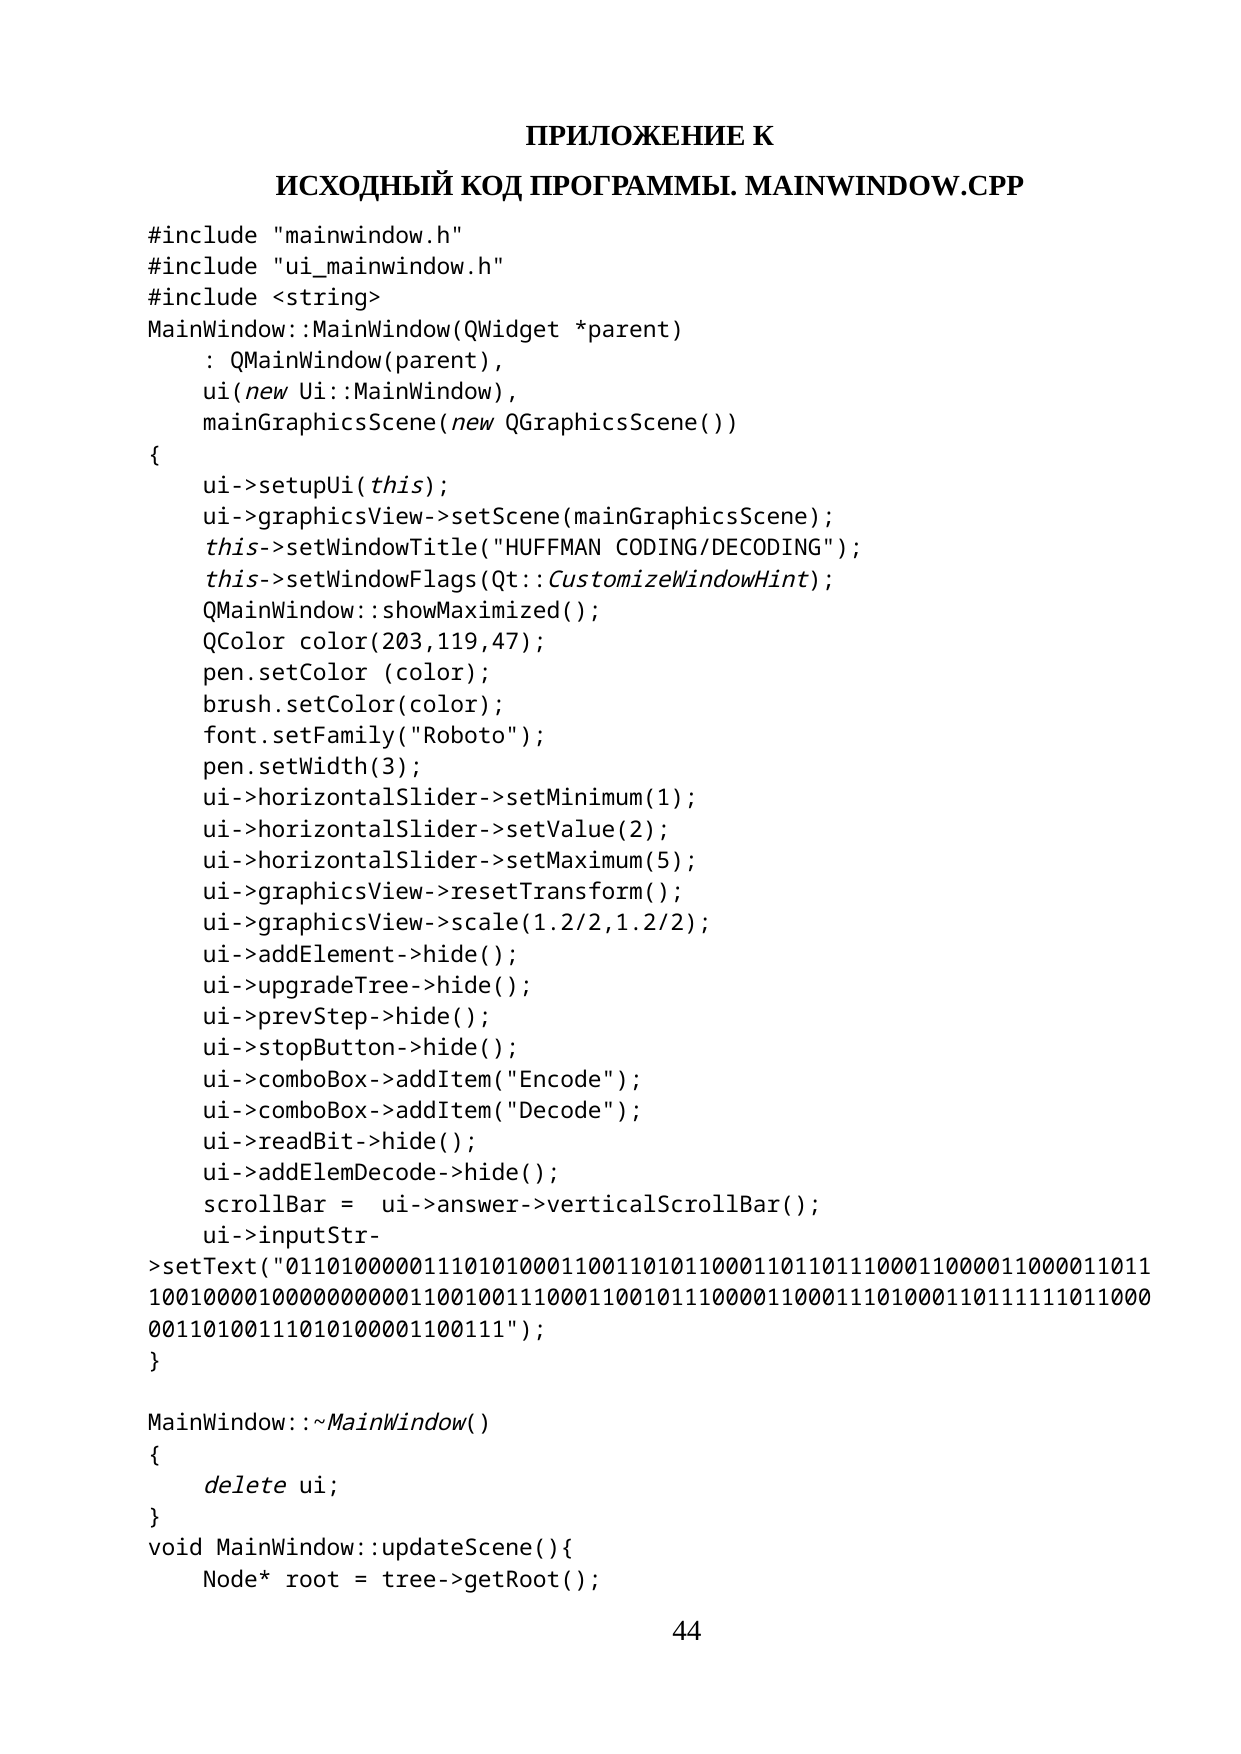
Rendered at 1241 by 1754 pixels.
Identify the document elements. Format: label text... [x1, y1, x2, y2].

text #include <string> [148, 281, 1152, 312]
text #include "mainwindow.h" [148, 219, 1152, 250]
text ui->inputStr->setText("011010000011101010001100110101100011011011100011000011000011011100100001000000000011001001110001100101110000110001110100011011111101100000110100111010100001100111"); [148, 1219, 1152, 1344]
text } [148, 1344, 1152, 1375]
text MainWindow::MainWindow(QWidget *parent) [148, 312, 1152, 344]
text { [148, 1437, 1152, 1469]
text brush.setColor(color); [148, 687, 1152, 719]
text pen.setColor (color); [148, 656, 1152, 687]
text ui->horizontalSlider->setMinimum(1); [148, 781, 1152, 812]
text ui->comboBox->addItem("Decode"); [148, 1094, 1152, 1125]
text mainGraphicsScene(new QGraphicsScene()) [148, 406, 1152, 437]
text pen.setWidth(3); [148, 750, 1152, 781]
text ui->prevStep->hide(); [148, 1000, 1152, 1031]
subtitle приложение к исходный код программы. mainwindow.cpp [148, 118, 1152, 202]
text Node* root = tree->getRoot(); [148, 1562, 1152, 1594]
text void MainWindow::updateScene(){ [148, 1531, 1152, 1562]
text ui->upgradeTree->hide(); [148, 969, 1152, 1000]
text this->setWindowFlags(Qt::CustomizeWindowHint); [148, 562, 1152, 594]
text ui->readBit->hide(); [148, 1125, 1152, 1156]
text QMainWindow::showMaximized(); [148, 594, 1152, 625]
text this->setWindowTitle("HUFFMAN CODING/DECODING"); [148, 531, 1152, 562]
text { [148, 437, 1152, 469]
text scrollBar = ui->answer->verticalScrollBar(); [148, 1187, 1152, 1219]
text ui->comboBox->addItem("Encode"); [148, 1062, 1152, 1094]
text font.setFamily("Roboto"); [148, 719, 1152, 750]
text QColor color(203,119,47); [148, 625, 1152, 656]
text } [148, 1500, 1152, 1531]
text ui->addElemDecode->hide(); [148, 1156, 1152, 1187]
text ui->graphicsView->scale(1.2/2,1.2/2); [148, 906, 1152, 937]
text #include "ui_mainwindow.h" [148, 250, 1152, 281]
text ui->stopButton->hide(); [148, 1031, 1152, 1062]
text : QMainWindow(parent), [148, 344, 1152, 375]
text MainWindow::~MainWindow() [148, 1406, 1152, 1437]
text ui->graphicsView->resetTransform(); [148, 875, 1152, 906]
text ui(new Ui::MainWindow), [148, 375, 1152, 406]
text ui->addElement->hide(); [148, 937, 1152, 969]
text ui->graphicsView->setScene(mainGraphicsScene); [148, 500, 1152, 531]
text ui->horizontalSlider->setMaximum(5); [148, 844, 1152, 875]
text delete ui; [148, 1469, 1152, 1500]
text ui->setupUi(this); [148, 469, 1152, 500]
text ui->horizontalSlider->setValue(2); [148, 812, 1152, 844]
